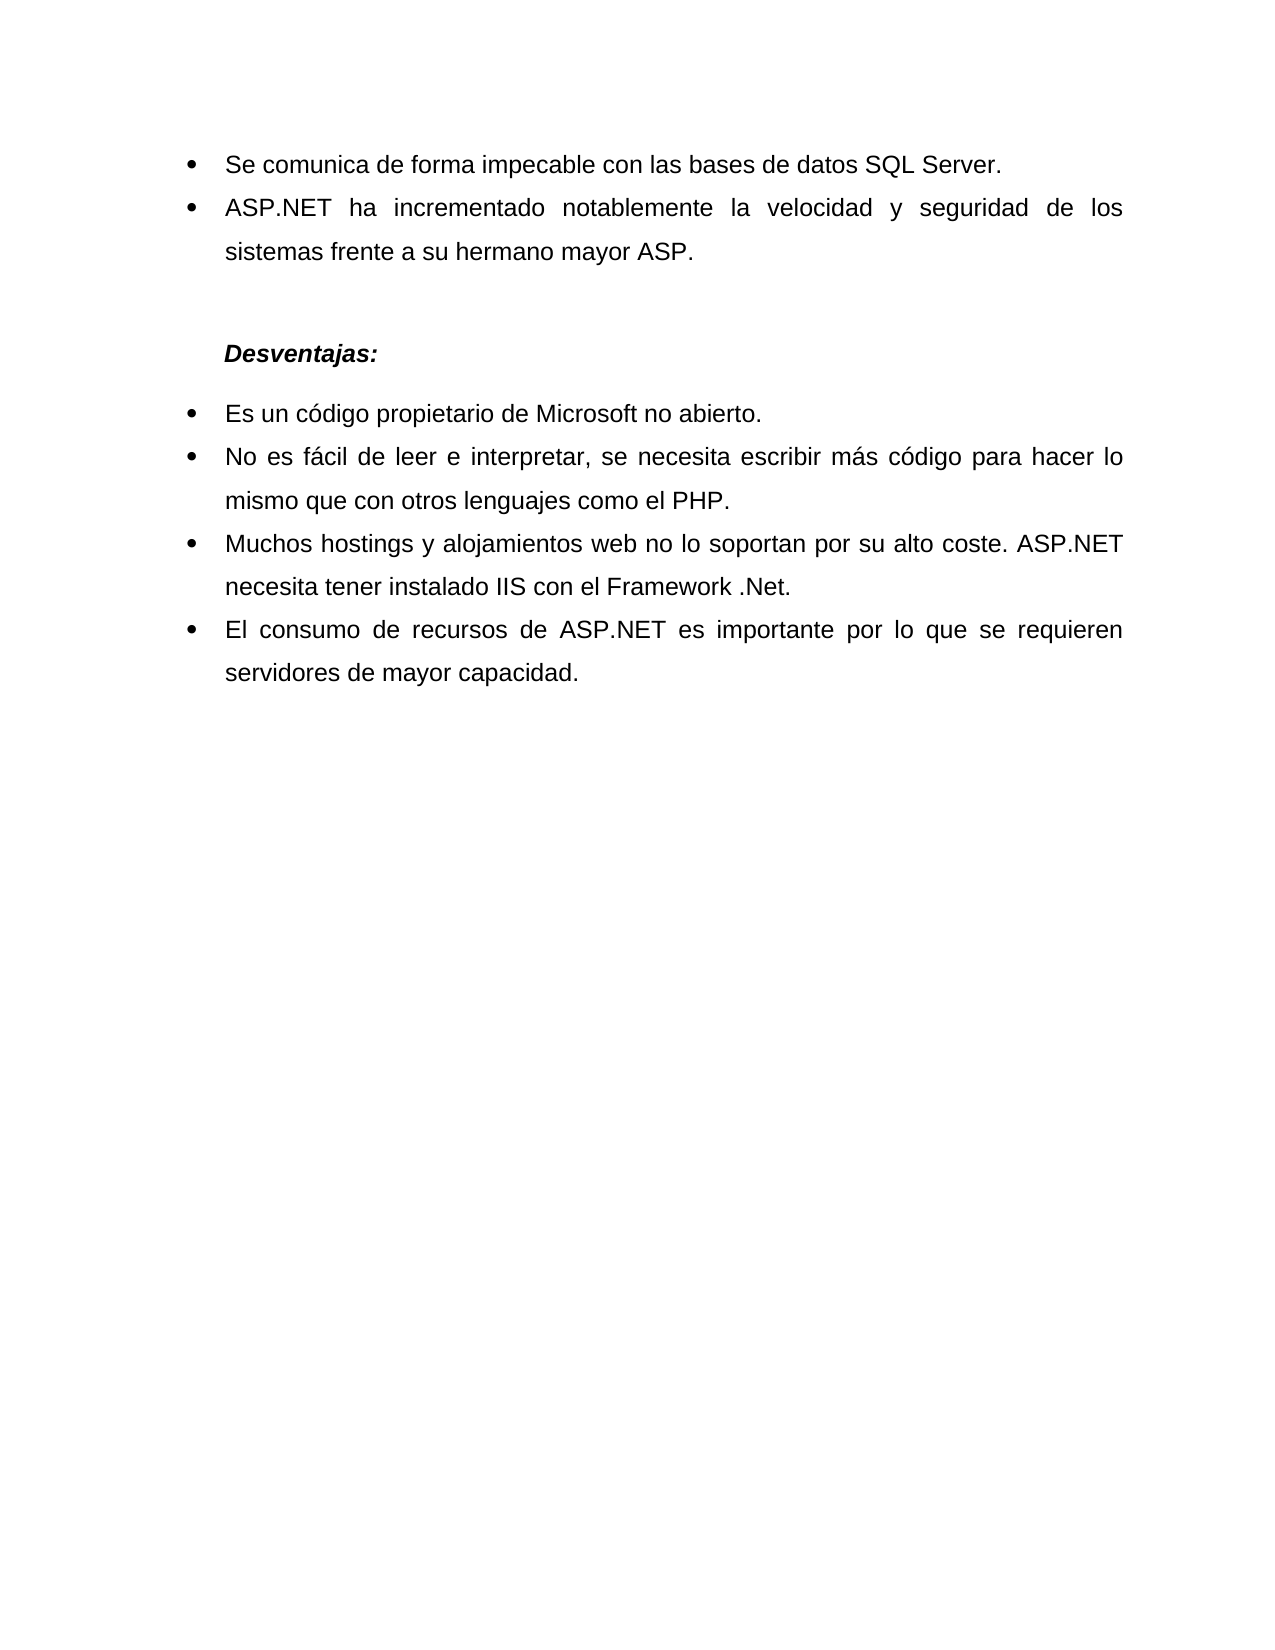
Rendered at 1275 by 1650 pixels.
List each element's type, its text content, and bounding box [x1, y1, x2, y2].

list Es un código propietario de Microsoft no abierto. [187, 399, 1125, 428]
list ASP.NET ha incrementado notablemente la velocidad y seguridad de los sistemas frente a su hermano mayor ASP. [187, 193, 1125, 265]
list No es fácil de leer e interpretar, se necesita escribir más código para hacer lo mismo que con otros lenguajes como el PHP. [187, 442, 1125, 514]
list Se comunica de forma impecable con las bases de datos SQL Server. [187, 150, 1125, 179]
list El consumo de recursos de ASP.NET es importante por lo que se requieren servidores de mayor capacidad. [187, 615, 1125, 687]
list Muchos hostings y alojamientos web no lo soportan por su alto coste. ASP.NET necesita tener instalado IIS con el Framework .Net. [187, 529, 1125, 601]
text Desventajas: [150, 339, 1125, 368]
